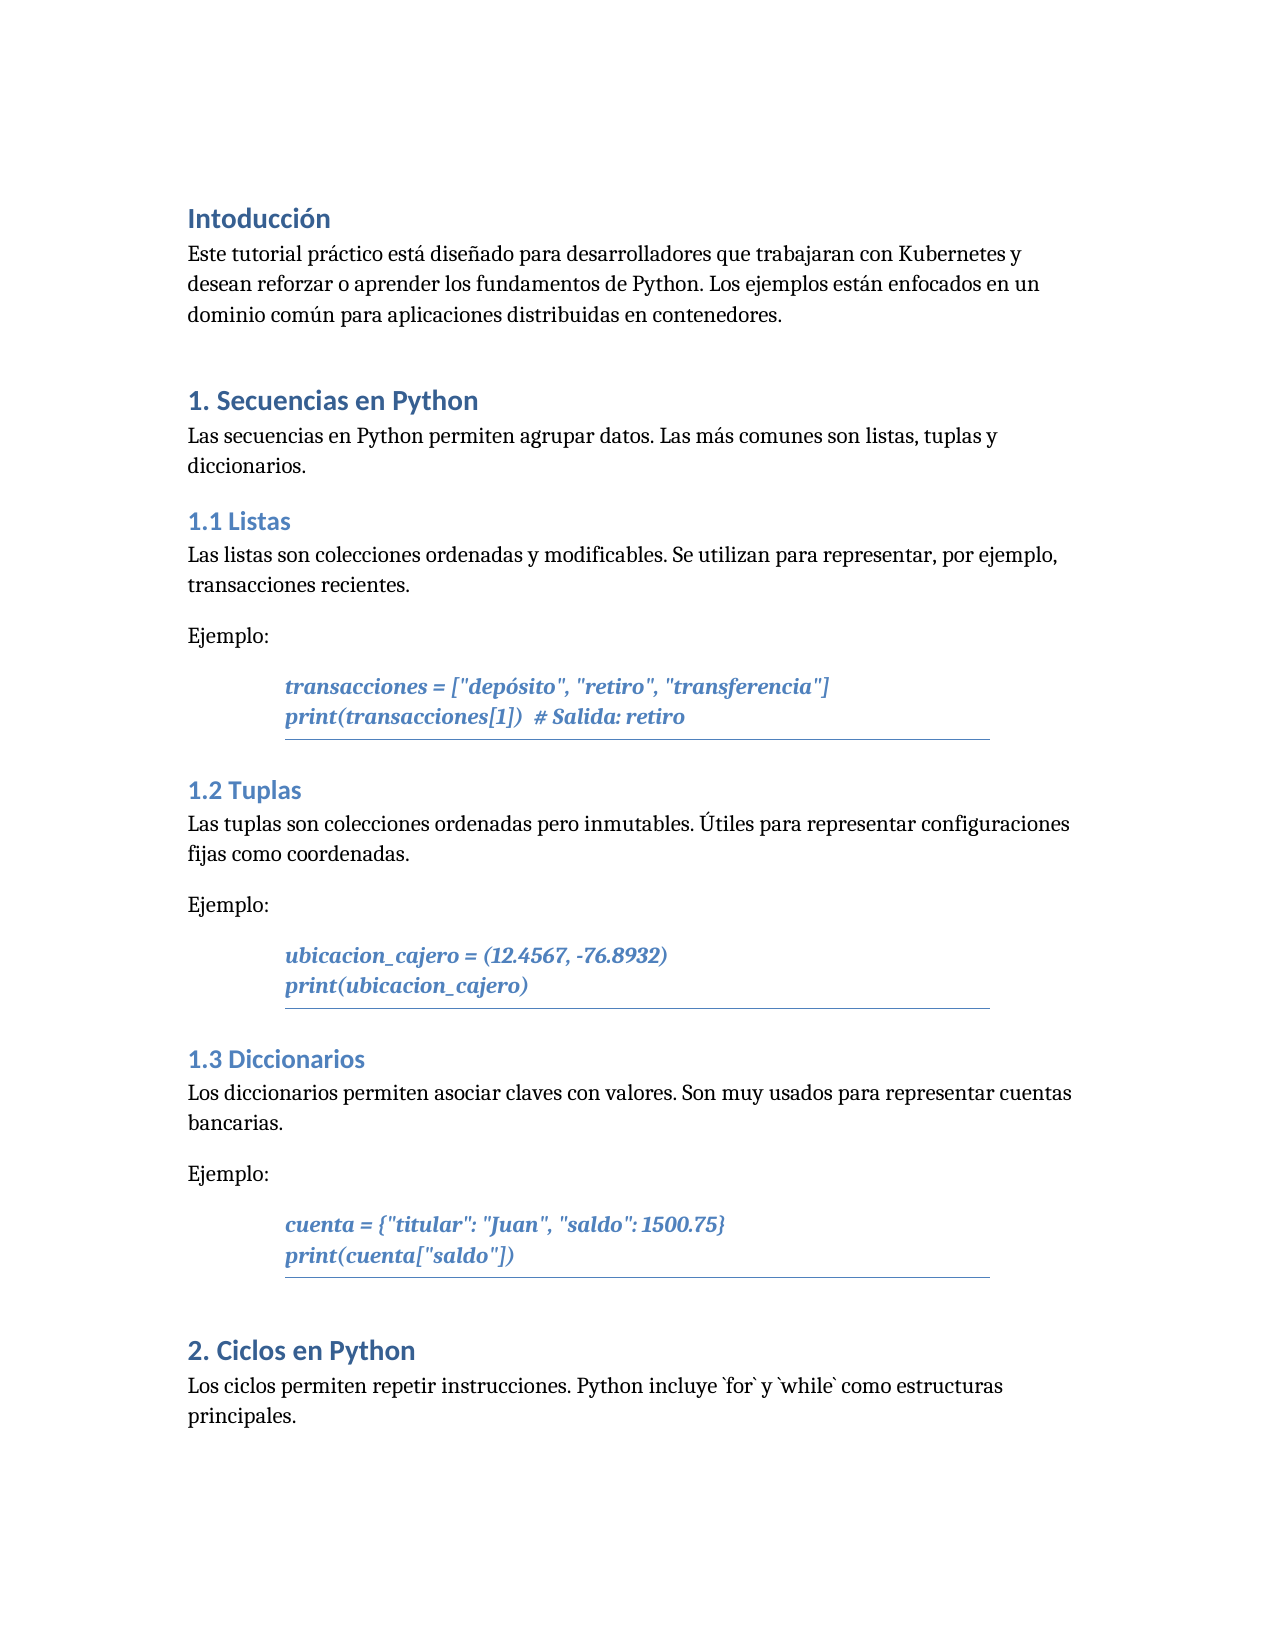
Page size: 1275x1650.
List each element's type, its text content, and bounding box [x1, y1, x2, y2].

subtitle 2. Ciclos en Python [187, 1332, 1087, 1368]
subtitle 1.2 Tuplas [187, 773, 1087, 806]
text Ejemplo: [187, 892, 1087, 918]
text Los diccionarios permiten asociar claves con valores. Son muy usados para representar cuentas bancarias. [187, 1080, 1087, 1137]
text Los ciclos permiten repetir instrucciones. Python incluye `for` y `while` como estructuras principales. [187, 1373, 1087, 1429]
text transacciones = ["depósito", "retiro", "transferencia"] print(transacciones[1]) # Salida: retiro [285, 674, 990, 739]
subtitle 1. Secuencias en Python [187, 382, 1087, 417]
text ubicacion_cajero = (12.4567, -76.8932) print(ubicacion_cajero) [285, 943, 990, 1008]
text Las tuplas son colecciones ordenadas pero inmutables. Útiles para representar configuraciones fijas como coordenadas. [187, 811, 1087, 867]
subtitle 1.1 Listas [187, 504, 1087, 537]
text Este tutorial práctico está diseñado para desarrolladores que trabajaran con Kubernetes y desean reforzar o aprender los fundamentos de Python. Los ejemplos están enfocados en un dominio común para aplicaciones distribuidas en contenedores. [187, 241, 1087, 328]
text Las listas son colecciones ordenadas y modificables. Se utilizan para representar, por ejemplo, transacciones recientes. [187, 542, 1087, 598]
text Ejemplo: [187, 623, 1087, 649]
subtitle 1.3 Diccionarios [187, 1042, 1087, 1075]
subtitle Intoducción [187, 200, 1087, 236]
text cuenta = {"titular": "Juan", "saldo": 1500.75} print(cuenta["saldo"]) [285, 1212, 990, 1277]
text Las secuencias en Python permiten agrupar datos. Las más comunes son listas, tuplas y diccionarios. [187, 422, 1087, 479]
text Ejemplo: [187, 1161, 1087, 1188]
